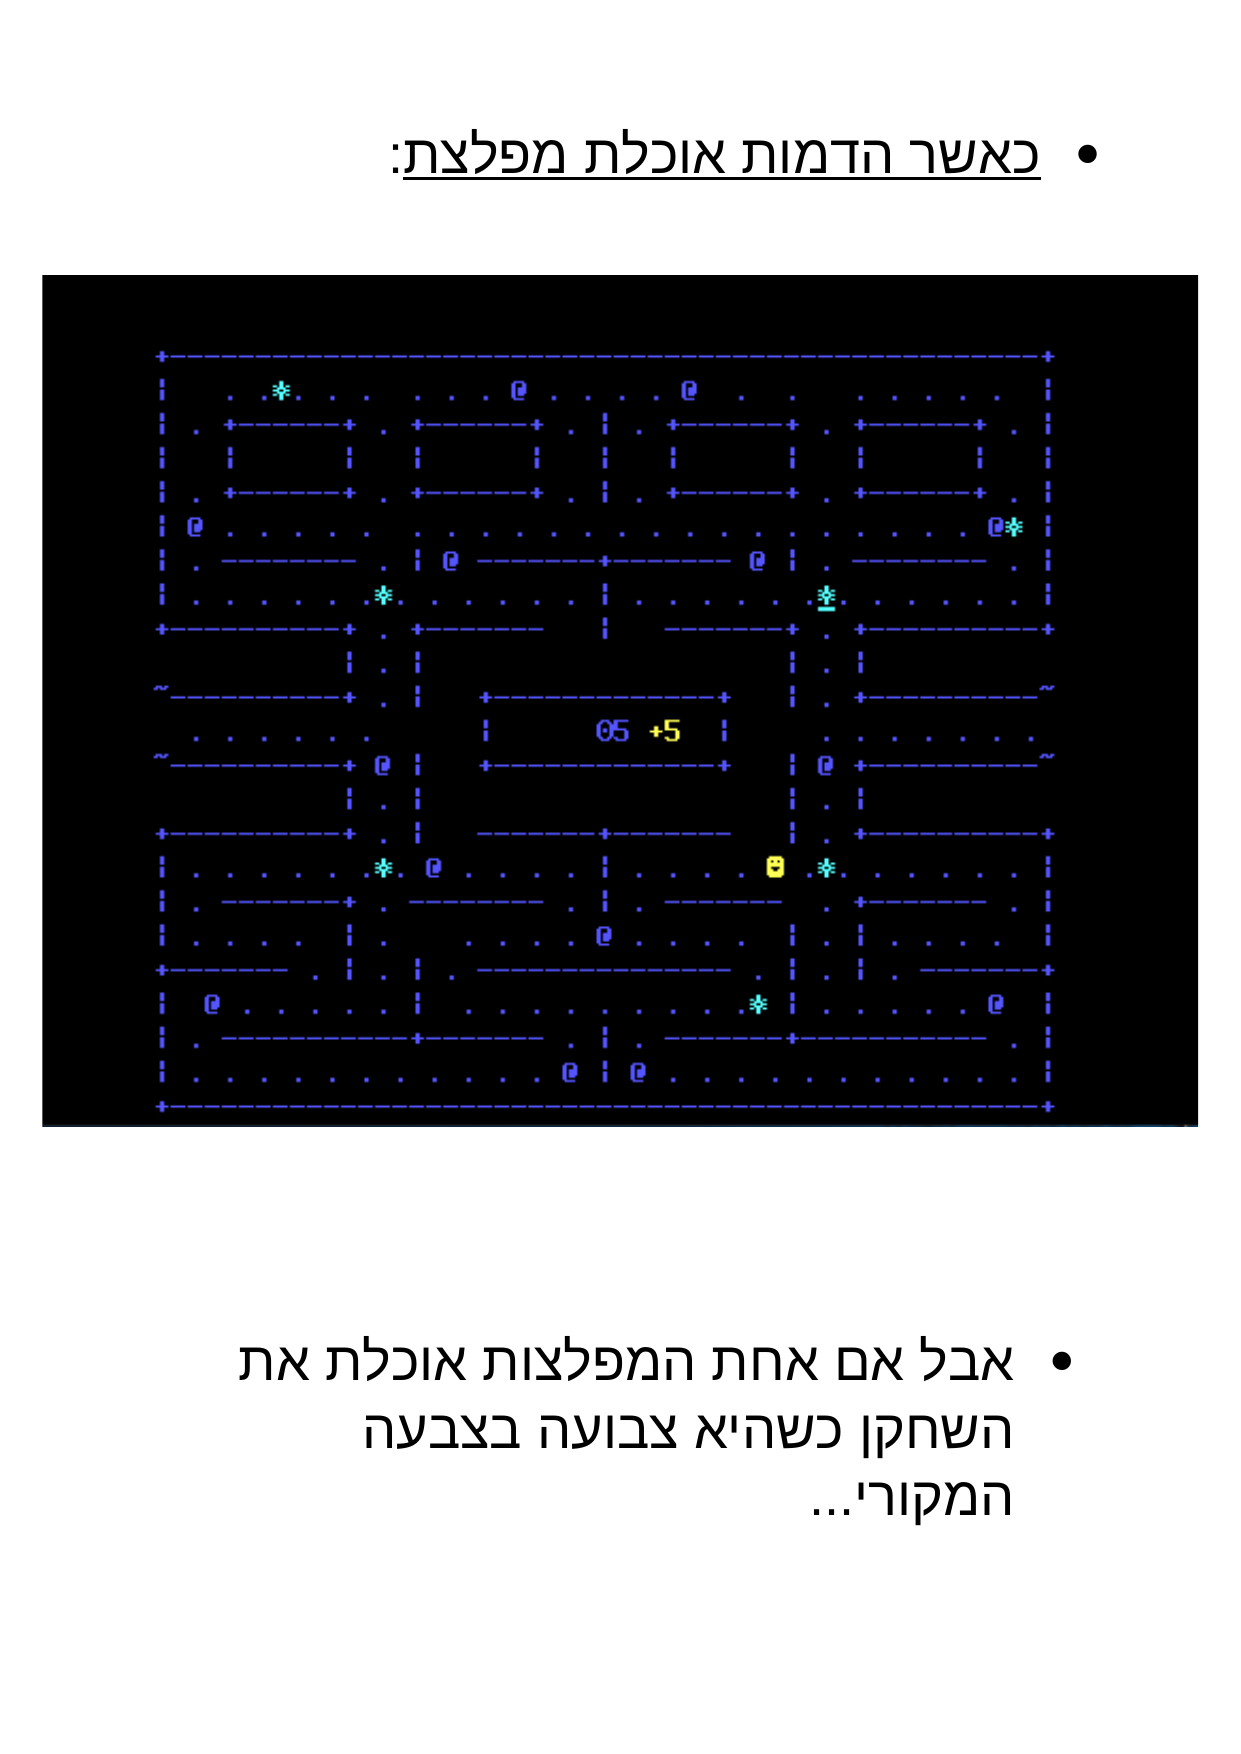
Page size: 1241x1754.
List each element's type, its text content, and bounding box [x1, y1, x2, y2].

picture [42, 275, 1199, 1127]
list אבל אם אחת המפלצות אוכלת את השחקן כשהיא צבועה בצבעה המקורי... [187, 1330, 1053, 1527]
